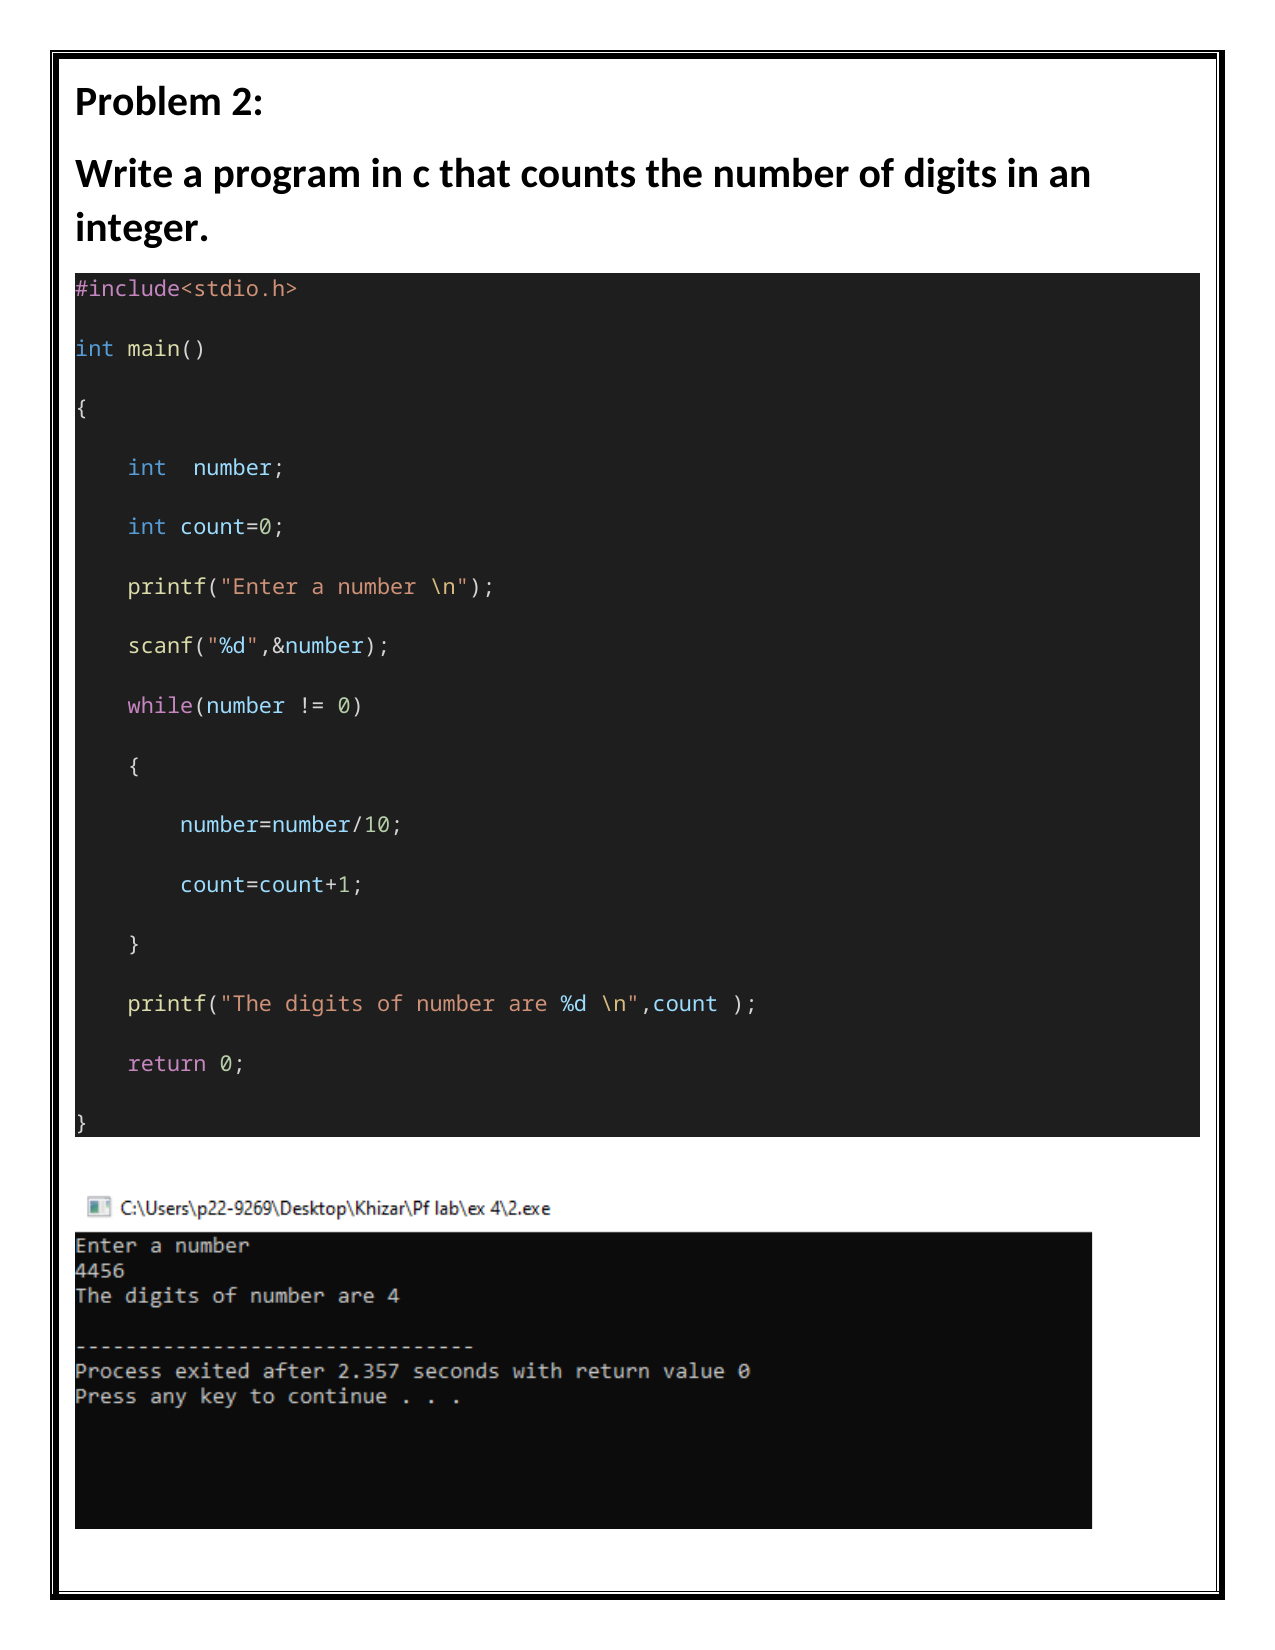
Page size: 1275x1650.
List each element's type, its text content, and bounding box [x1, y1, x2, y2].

text int count=0; [75, 511, 1200, 541]
text { [75, 750, 1200, 779]
text count=count+1; [75, 869, 1200, 899]
text Write a program in c that counts the number of digits in an integer. [75, 147, 1200, 252]
text number=number/10; [75, 809, 1200, 839]
text Problem 2: [75, 75, 1200, 126]
text } [75, 928, 1200, 958]
text #include<stdio.h> [75, 273, 1200, 303]
picture [75, 1191, 1093, 1529]
text } [75, 1107, 1200, 1137]
text int number; [75, 452, 1200, 482]
text { [75, 392, 1200, 422]
text printf("Enter a number \n"); [75, 571, 1200, 601]
text while(number != 0) [75, 690, 1200, 720]
text return 0; [75, 1048, 1200, 1077]
text printf("The digits of number are %d \n",count ); [75, 988, 1200, 1018]
text int main() [75, 333, 1200, 362]
text scanf("%d",&number); [75, 631, 1200, 660]
